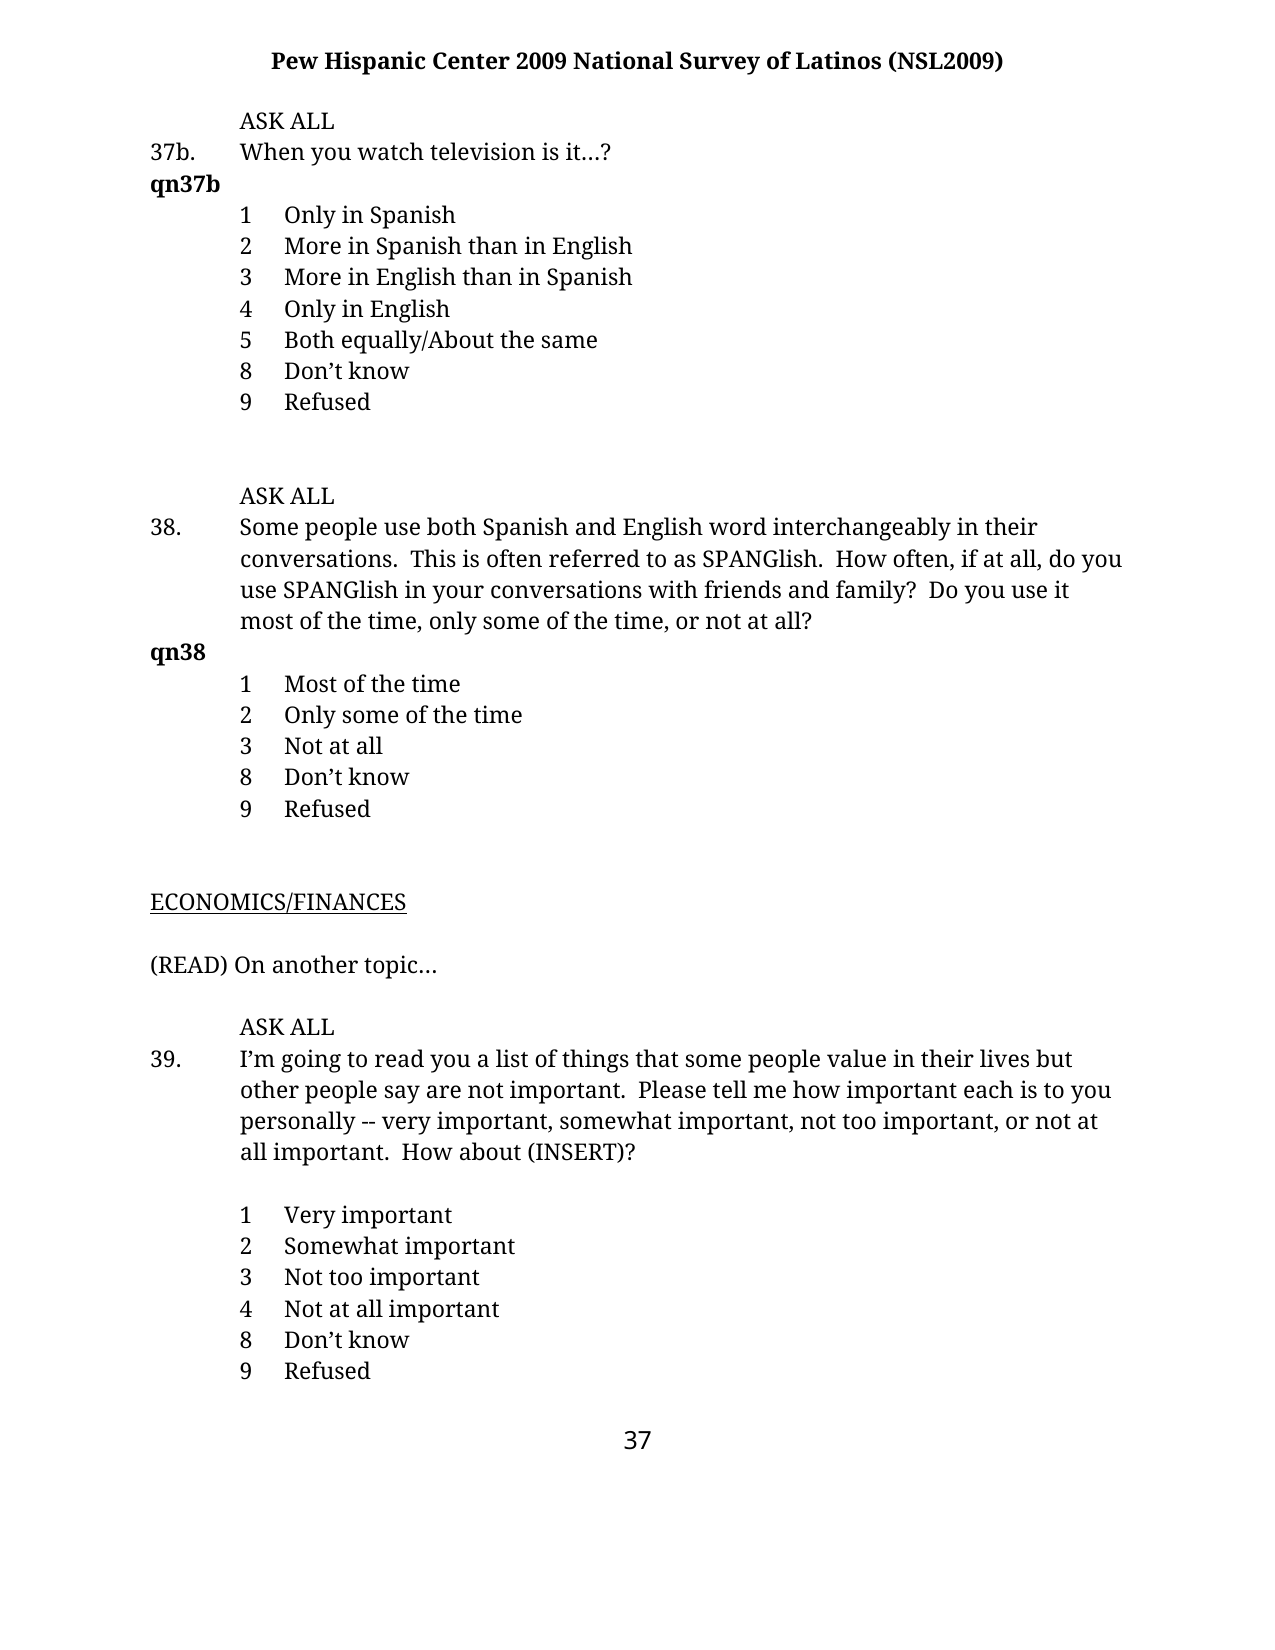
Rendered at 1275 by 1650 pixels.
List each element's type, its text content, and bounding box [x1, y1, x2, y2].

text ECONOMICS/FINANCES [150, 886, 1125, 917]
text 2 More in Spanish than in English [150, 230, 1125, 261]
text ASK ALL [150, 1011, 1125, 1042]
text qn38 [150, 636, 1125, 667]
text 9 Refused [150, 386, 1125, 417]
text 2 Somewhat important [150, 1230, 1125, 1261]
text 5 Both equally/About the same [150, 324, 1125, 355]
text 1 Only in Spanish [150, 199, 1125, 230]
text 3 More in English than in Spanish [150, 261, 1125, 292]
text 37b. When you watch television is it…? [150, 136, 1125, 167]
text 4 Not at all important [150, 1292, 1125, 1324]
text 1 Very important [150, 1199, 1125, 1230]
text 8 Don’t know [150, 355, 1125, 386]
text 2 Only some of the time [150, 699, 1125, 730]
text 4 Only in English [150, 292, 1125, 324]
text 38. Some people use both Spanish and English word interchangeably in their conversations. This is often referred to as SPANGlish. How often, if at all, do you use SPANGlish in your conversations with friends and family? Do you use it most of the time, only some of the time, or not at all? [150, 511, 1125, 636]
text 39. I’m going to read you a list of things that some people value in their lives but other people say are not important. Please tell me how important each is to you personally -- very important, somewhat important, not too important, or not at all important. How about (INSERT)? [150, 1042, 1125, 1167]
text 9 Refused [150, 1355, 1125, 1386]
text ASK ALL [150, 105, 1125, 136]
text qn37b [150, 167, 1125, 199]
text 8 Don’t know [150, 761, 1125, 792]
text ASK ALL [150, 480, 1125, 511]
text 3 Not at all [150, 730, 1125, 761]
text 1 Most of the time [150, 667, 1125, 699]
text 9 Refused [150, 792, 1125, 824]
text (READ) On another topic… [150, 949, 1125, 980]
text 8 Don’t know [150, 1324, 1125, 1355]
text 3 Not too important [150, 1261, 1125, 1292]
